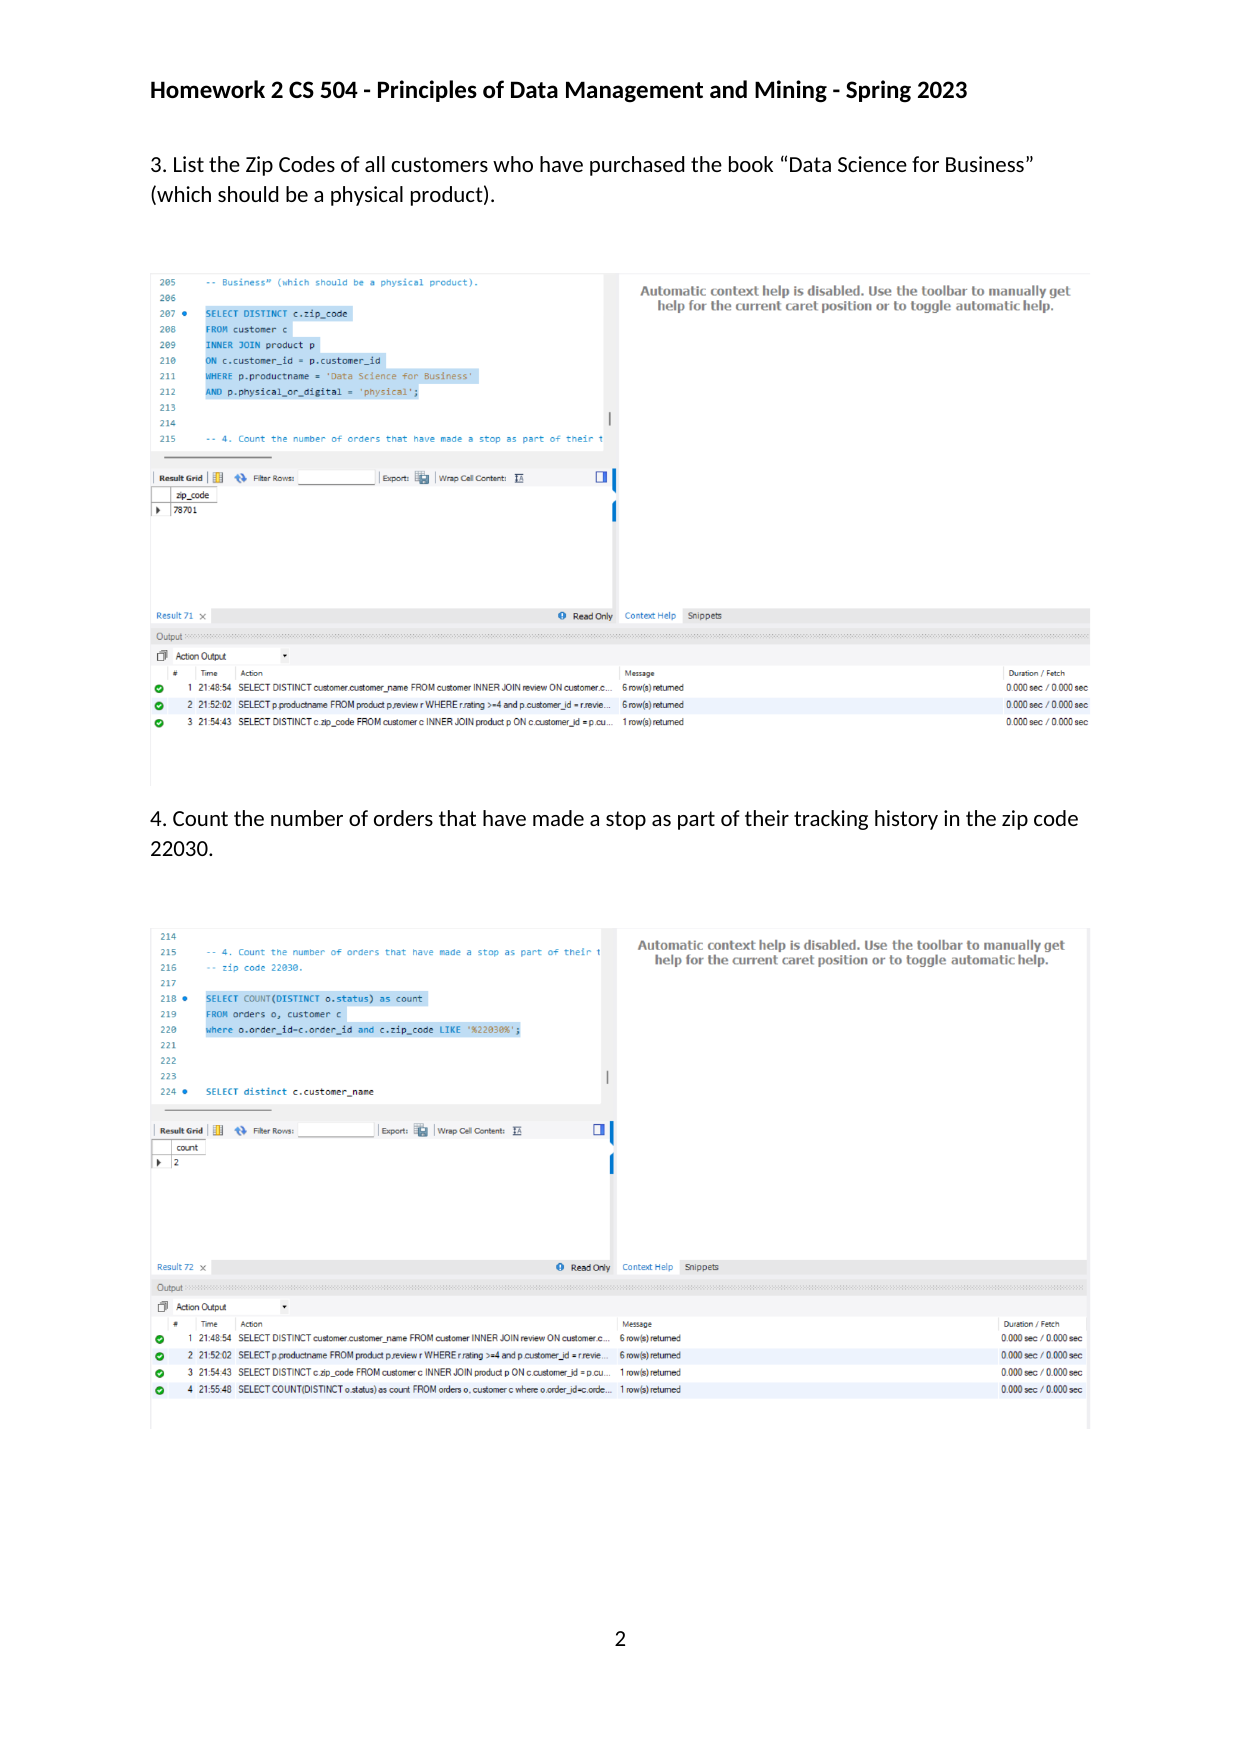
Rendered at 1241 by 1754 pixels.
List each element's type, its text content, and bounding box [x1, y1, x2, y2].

text 3. List the Zip Codes of all customers who have purchased the book “Data Science for Business” (which should be a physical product). [150, 150, 1090, 208]
picture [150, 928, 1091, 1429]
text 4. Count the number of orders that have made a stop as part of their tracking history in the zip code 22030. [150, 804, 1090, 863]
picture [150, 273, 1091, 786]
